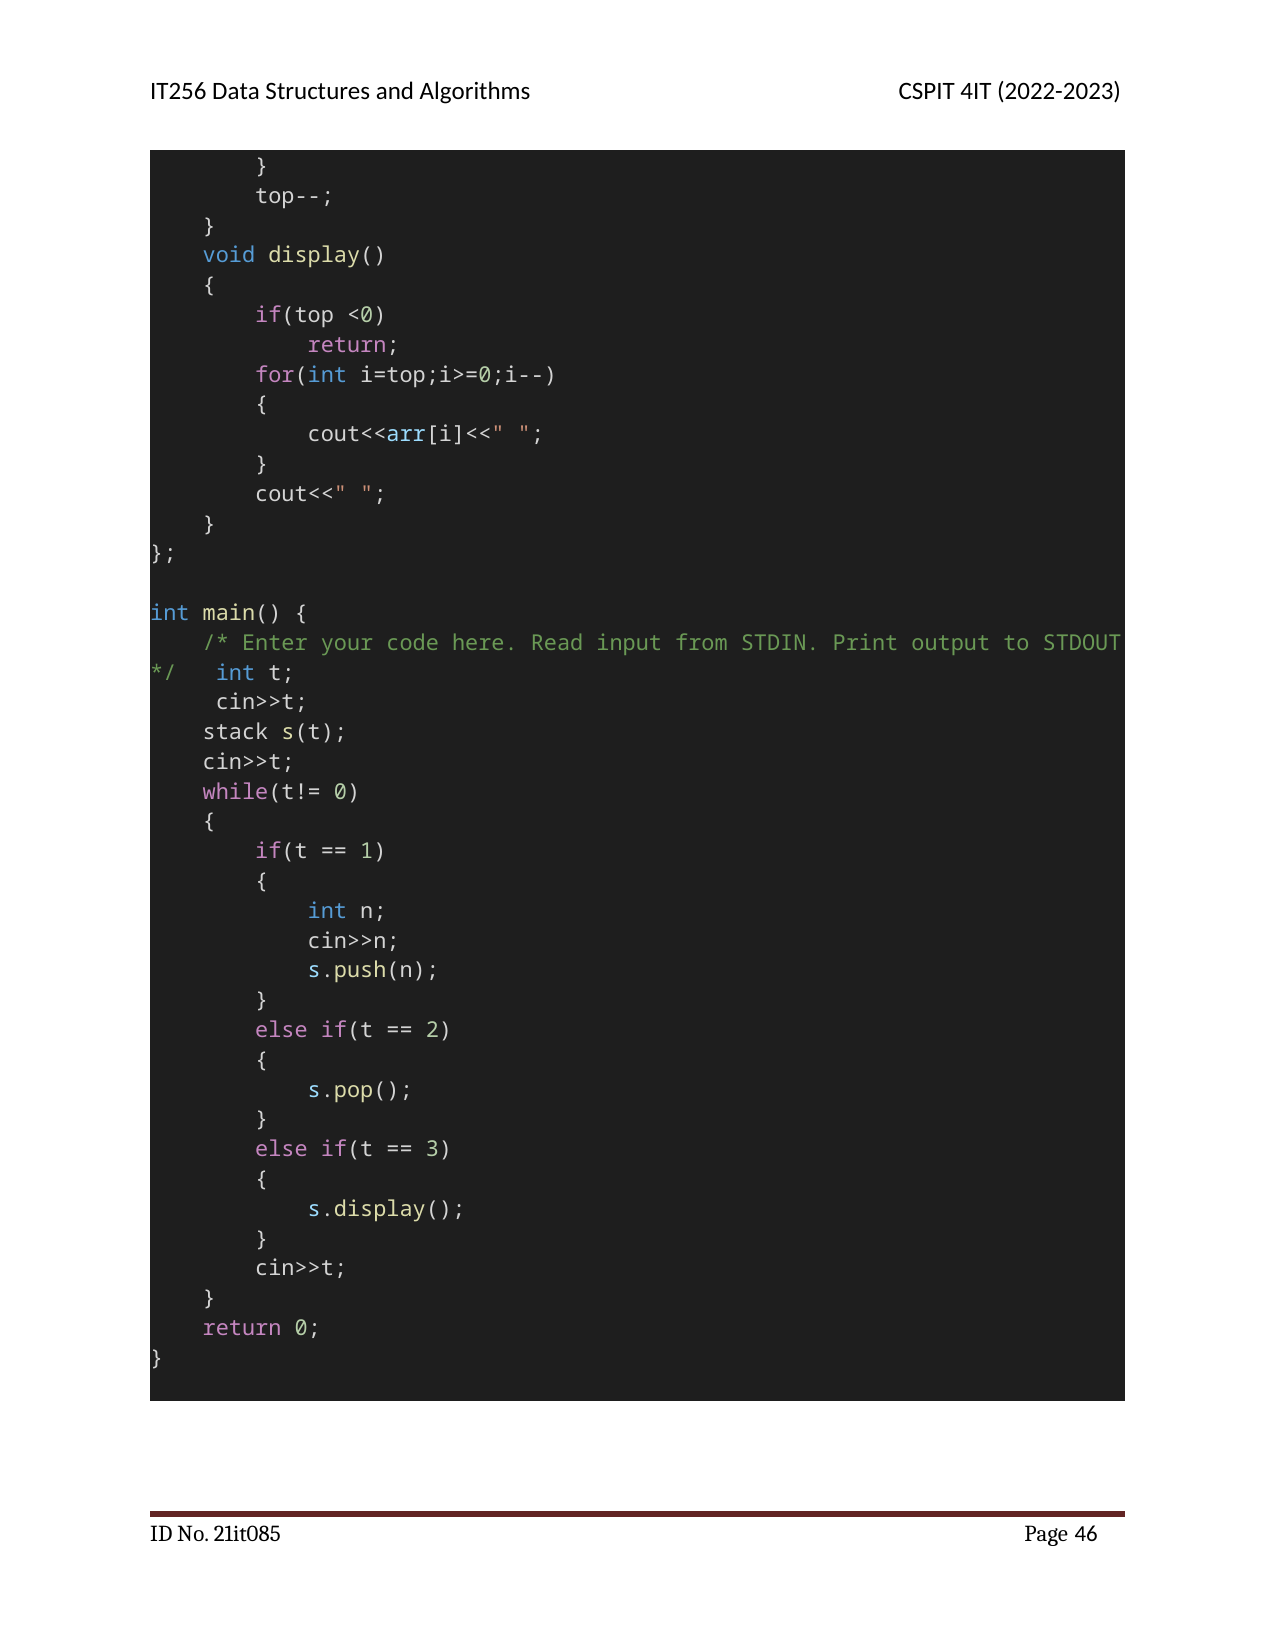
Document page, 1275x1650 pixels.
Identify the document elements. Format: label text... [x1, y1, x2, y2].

text stack s(t); [150, 716, 1125, 746]
text while(t!= 0) [150, 776, 1125, 805]
text { [150, 1163, 1125, 1193]
text { [150, 269, 1125, 299]
text top--; [150, 180, 1125, 209]
text } [150, 1282, 1125, 1312]
text { [150, 865, 1125, 895]
text cin>>t; [150, 1252, 1125, 1282]
text /* Enter your code here. Read input from STDIN. Print output to STDOUT */ int t; [150, 627, 1125, 686]
text else if(t == 3) [150, 1133, 1125, 1163]
text } [150, 448, 1125, 478]
text cout<<" "; [150, 478, 1125, 507]
text { [150, 388, 1125, 418]
text { [150, 1044, 1125, 1073]
text void display() [150, 239, 1125, 269]
text } [150, 1342, 1125, 1371]
text int main() { [150, 597, 1125, 627]
text for(int i=top;i>=0;i--) [150, 358, 1125, 388]
text s.push(n); [150, 954, 1125, 984]
text if(t == 1) [150, 835, 1125, 865]
text int n; [150, 895, 1125, 924]
text cin>>t; [150, 686, 1125, 716]
text s.pop(); [150, 1073, 1125, 1103]
text } [150, 984, 1125, 1014]
text cout<<arr[i]<<" "; [150, 418, 1125, 448]
text cin>>n; [150, 924, 1125, 954]
text } [150, 209, 1125, 239]
text } [150, 1222, 1125, 1252]
text }; [150, 537, 1125, 567]
text return; [150, 329, 1125, 358]
text } [150, 1103, 1125, 1133]
text } [150, 507, 1125, 537]
text } [150, 150, 1125, 180]
text return 0; [150, 1312, 1125, 1342]
text else if(t == 2) [150, 1014, 1125, 1044]
text cin>>t; [150, 746, 1125, 776]
text if(top <0) [150, 299, 1125, 329]
text { [150, 805, 1125, 835]
text s.display(); [150, 1193, 1125, 1222]
